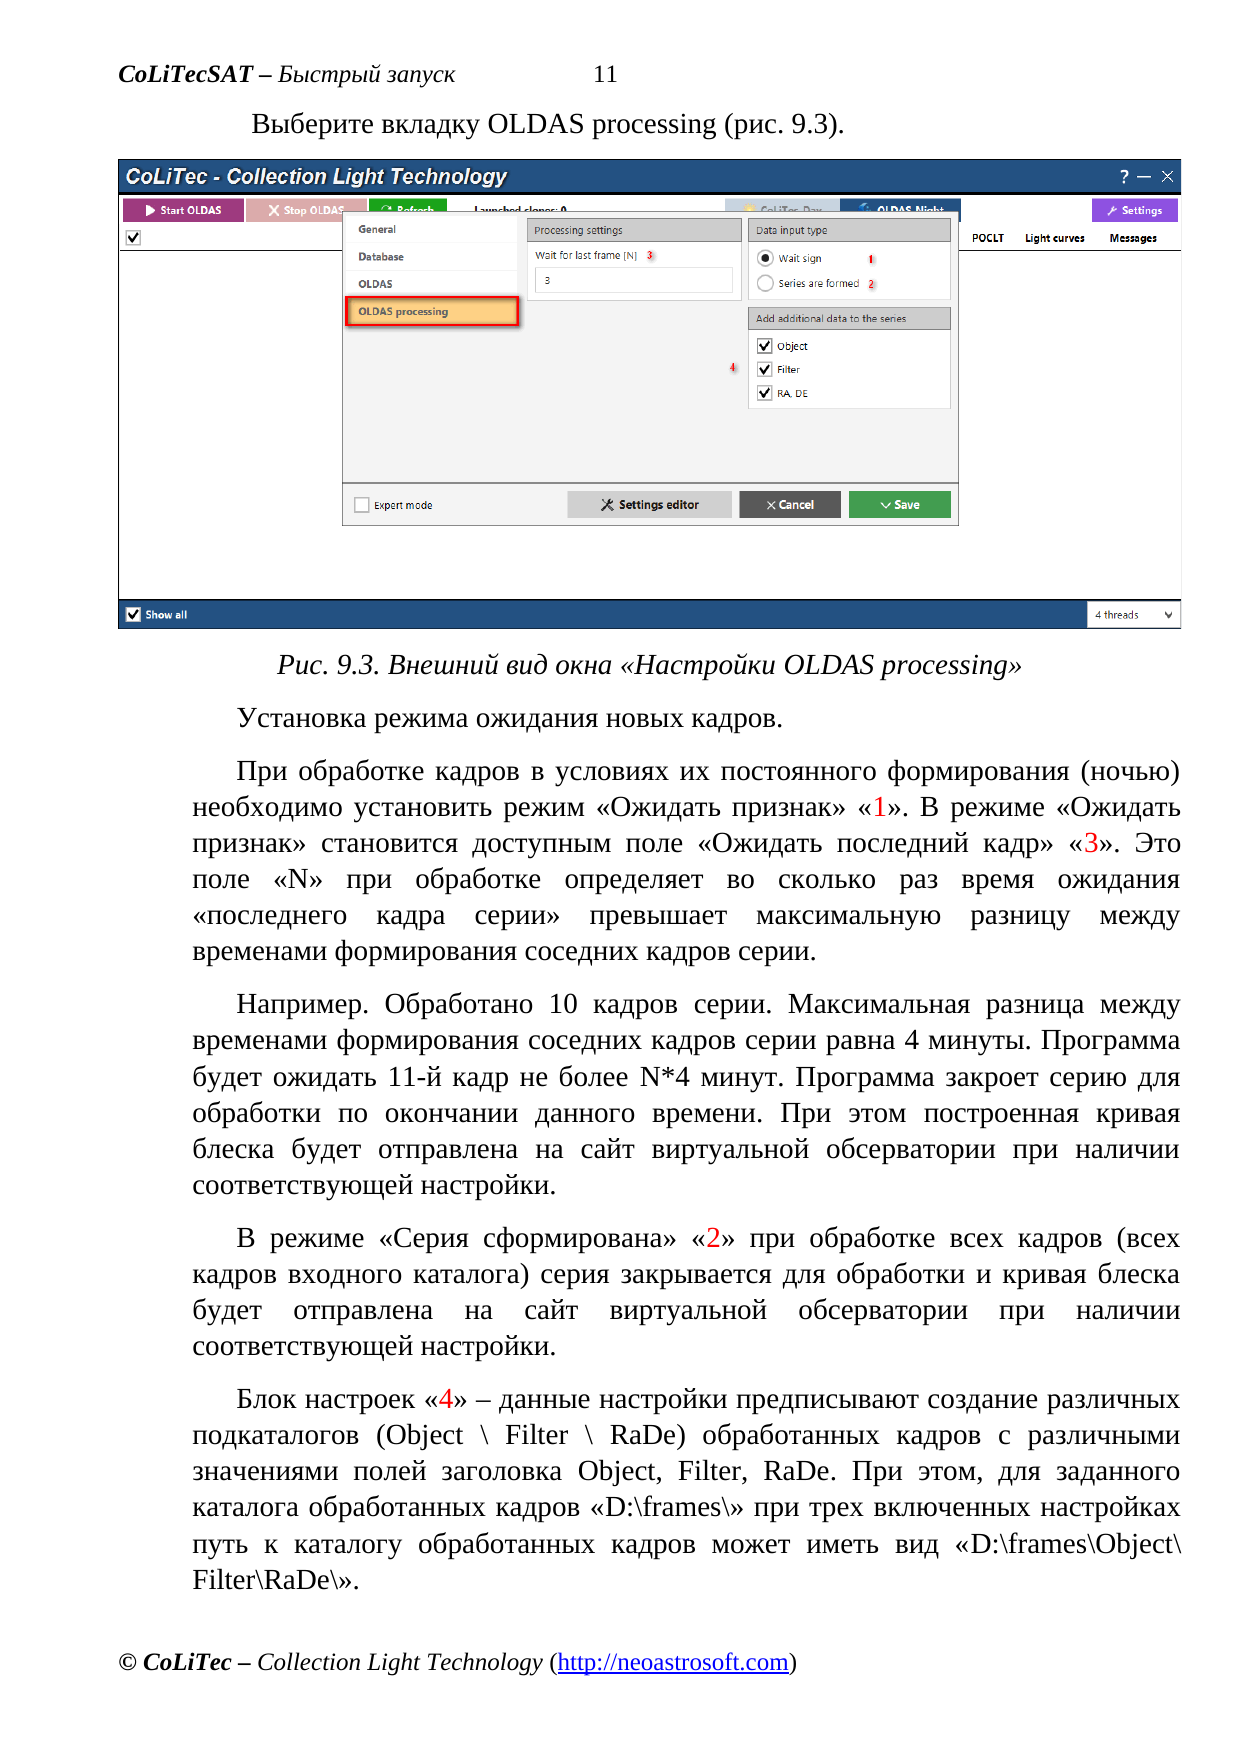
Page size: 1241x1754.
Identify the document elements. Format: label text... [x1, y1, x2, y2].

text В режиме «Серия сформирована» «2» при обработке всех кадров (всех кадров входного каталога) серия закрывается для обработки и кривая блеска будет отправлена на сайт виртуальной обсерватории при наличии соответствующей настройки. [192, 1220, 1181, 1362]
text Установка режима ожидания новых кадров. [192, 700, 1181, 733]
text Рис. 9.3. Внешний вид окна «Настройки OLDAS processing» [118, 647, 1181, 681]
text Выберите вкладку OLDAS processing (рис. 9.3). [192, 107, 1181, 140]
picture [118, 159, 1182, 629]
text Например. Обработано 10 кадров серии. Максимальная разница между временами формирования соседних кадров серии равна 4 минуты. Программа будет ожидать 11-й кадр не более N*4 минут. Программа закроет серию для обработки по окончании данного времени. При этом построенная кривая блеска будет отправлена на сайт виртуальной обсерватории при наличии соответствующей настройки. [192, 986, 1181, 1201]
text Блок настроек «4» – данные настройки предписывают создание различных подкаталогов (Object \ Filter \ RaDe) обработанных кадров с различными значениями полей заголовка Object, Filter, RaDe. При этом, для заданного каталога обработанных кадров «D:\frames\» при трех включенных настройках путь к каталогу обработанных кадров может иметь вид «D:\frames\Object\Filter\RaDe\». [192, 1381, 1181, 1595]
text При обработке кадров в условиях их постоянного формирования (ночью) необходимо установить режим «Ожидать признак» «1». В режиме «Ожидать признак» становится доступным поле «Ожидать последний кадр» «3». Это поле «N» при обработке определяет во сколько раз время ожидания «последнего кадра серии» превышает максимальную разницу между временами формирования соседних кадров серии. [192, 753, 1181, 967]
